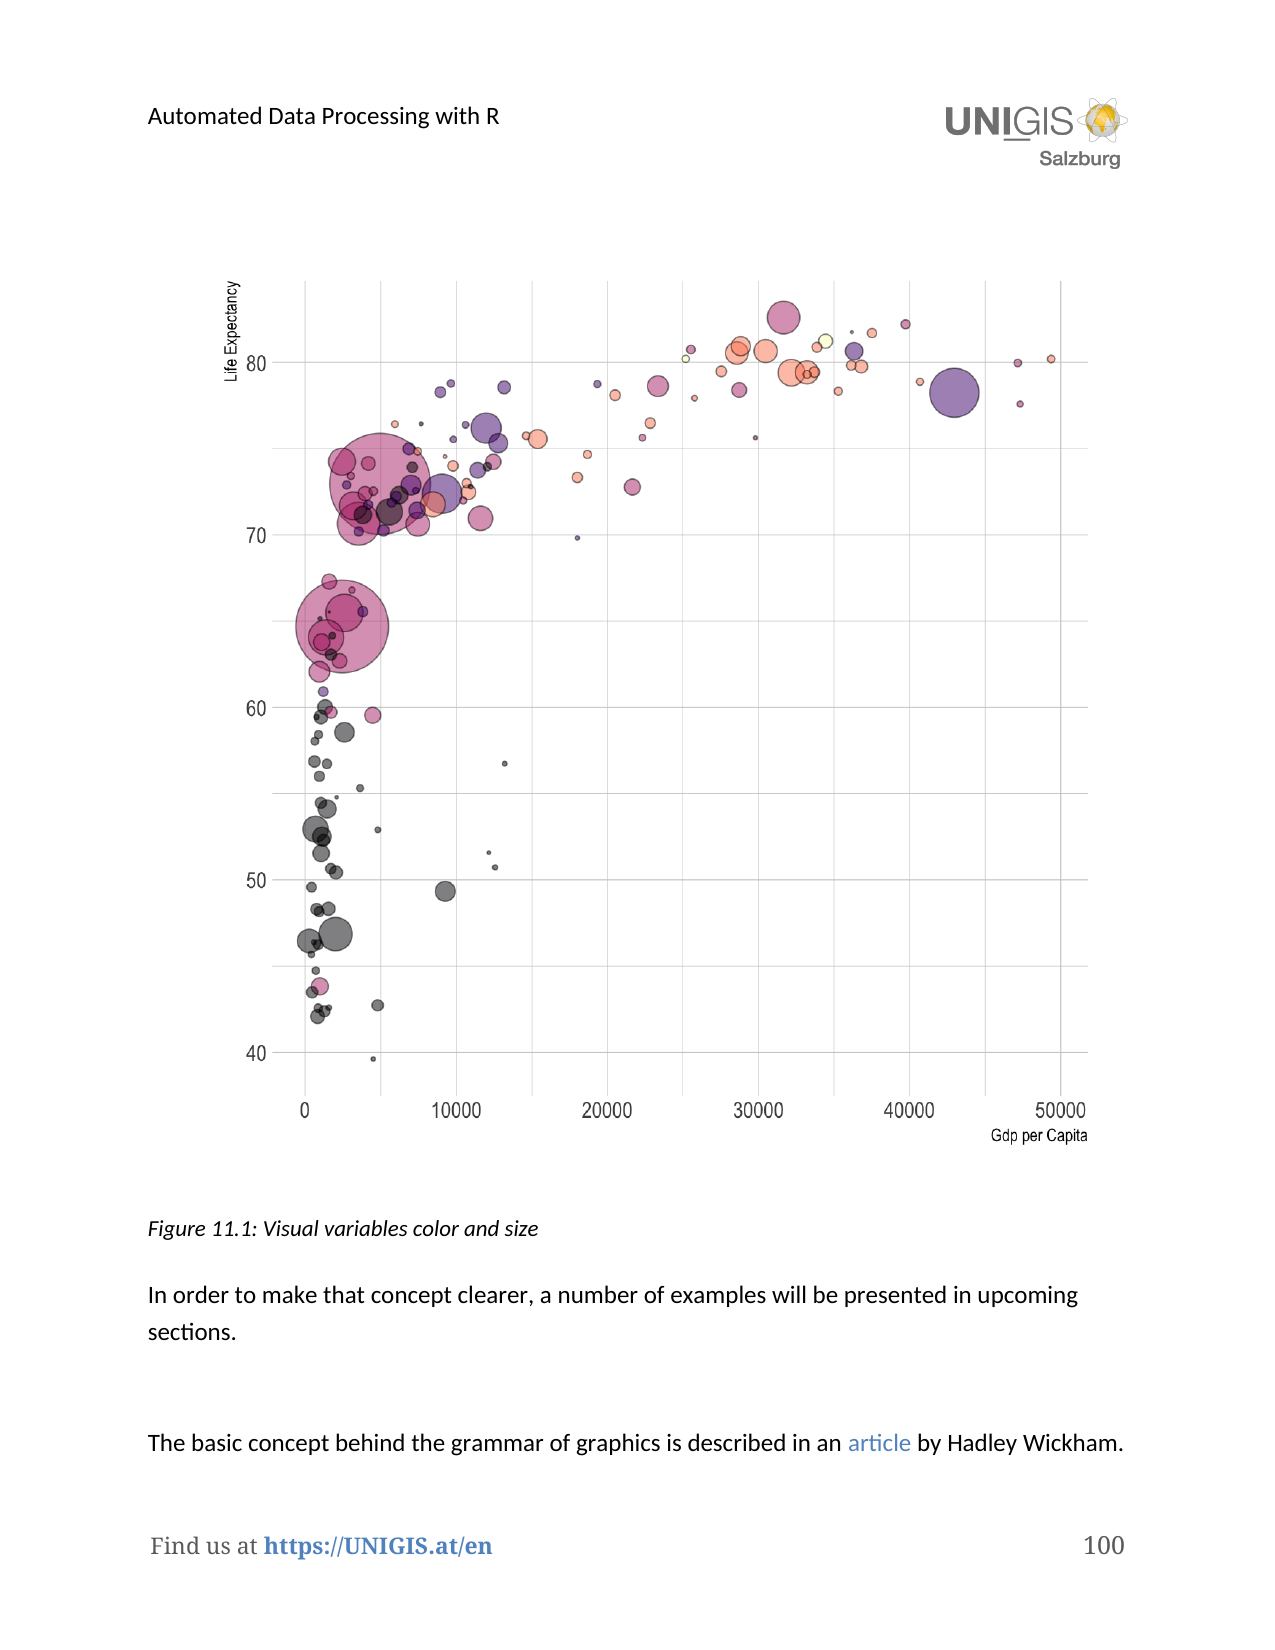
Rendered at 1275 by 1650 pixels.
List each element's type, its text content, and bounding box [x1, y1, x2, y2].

text Figure 11.1: Visual variables color and size [148, 1214, 1127, 1242]
text The basic concept behind the grammar of graphics is described in an article by Hadley Wickham. [148, 1427, 1127, 1457]
picture [166, 222, 1146, 1202]
picture [946, 98, 1128, 169]
text In order to make that concept clearer, a number of examples will be presented in upcoming sections. [148, 1279, 1127, 1347]
